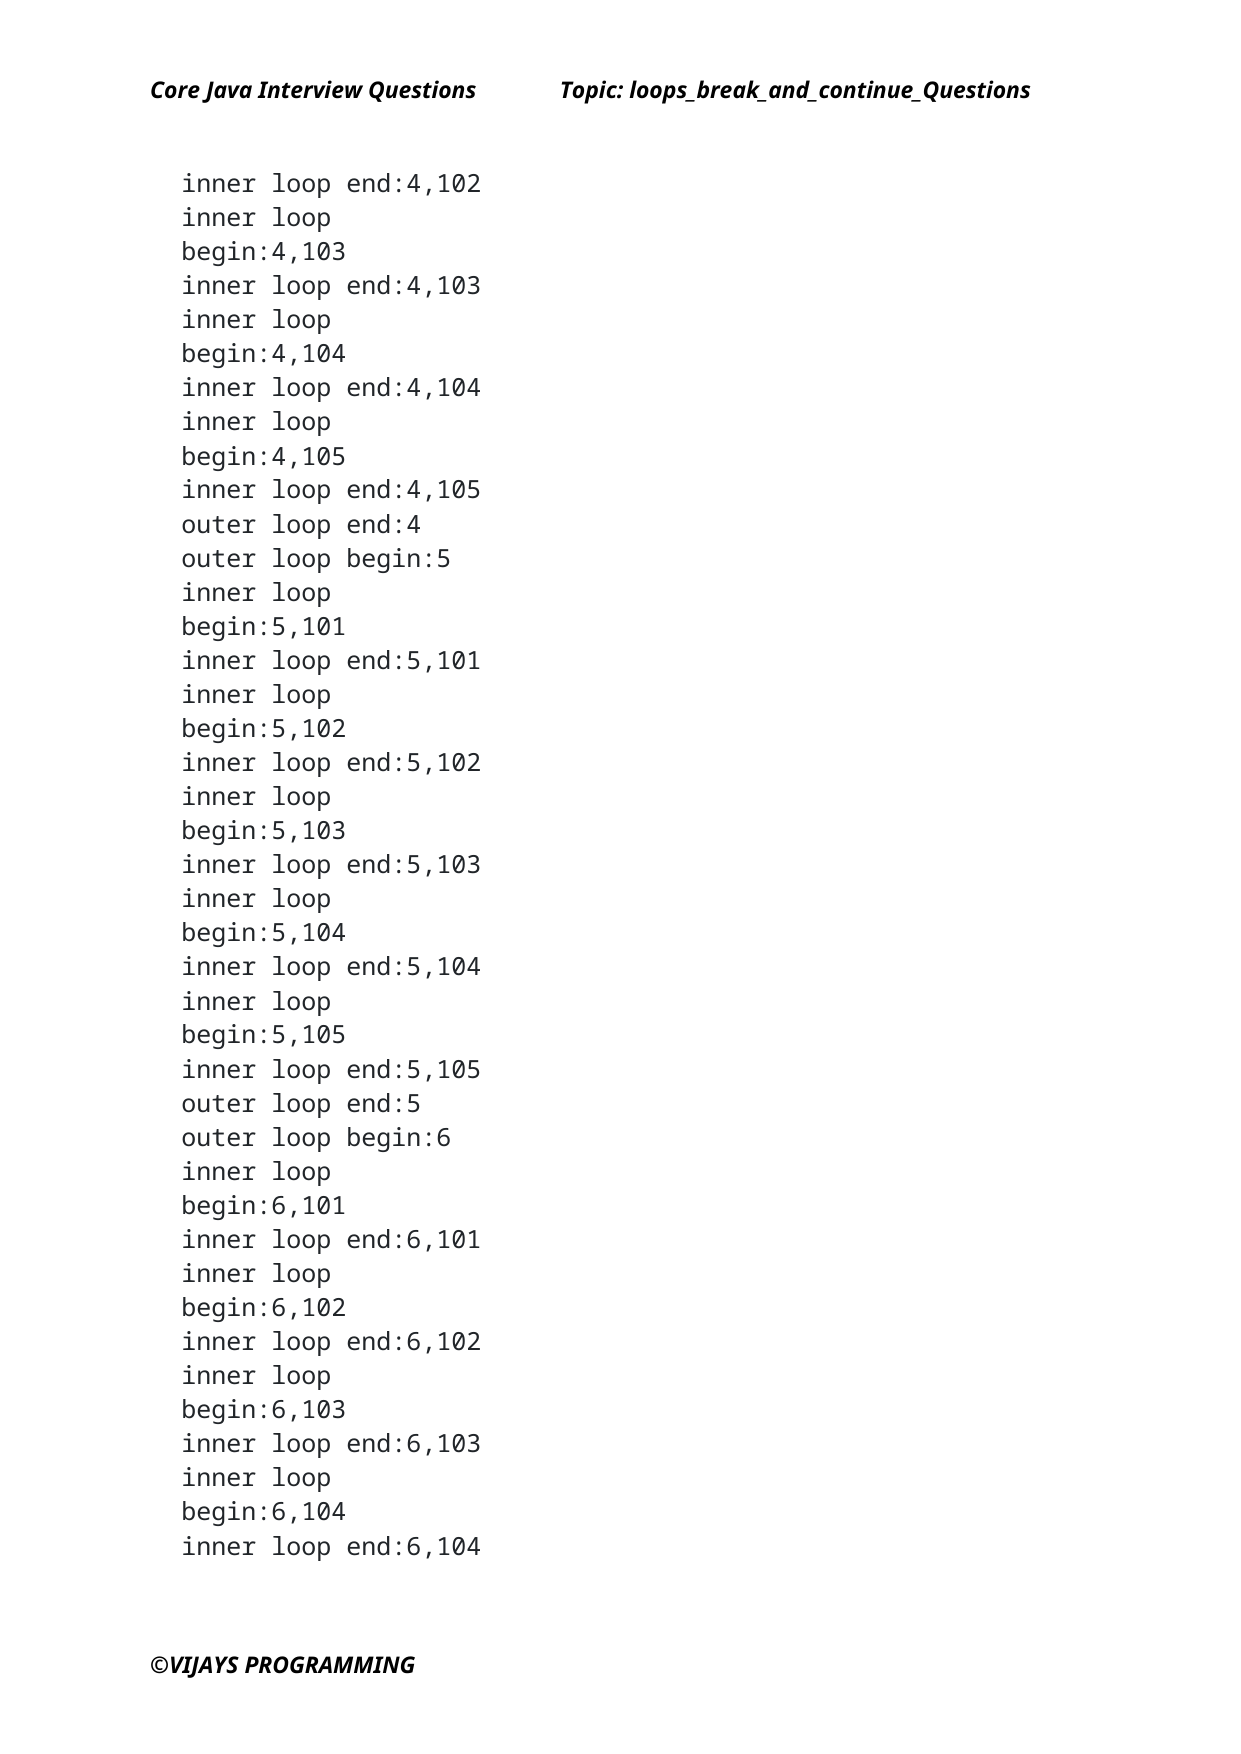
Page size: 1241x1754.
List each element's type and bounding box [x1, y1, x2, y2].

table_cell [150, 150, 1090, 1578]
